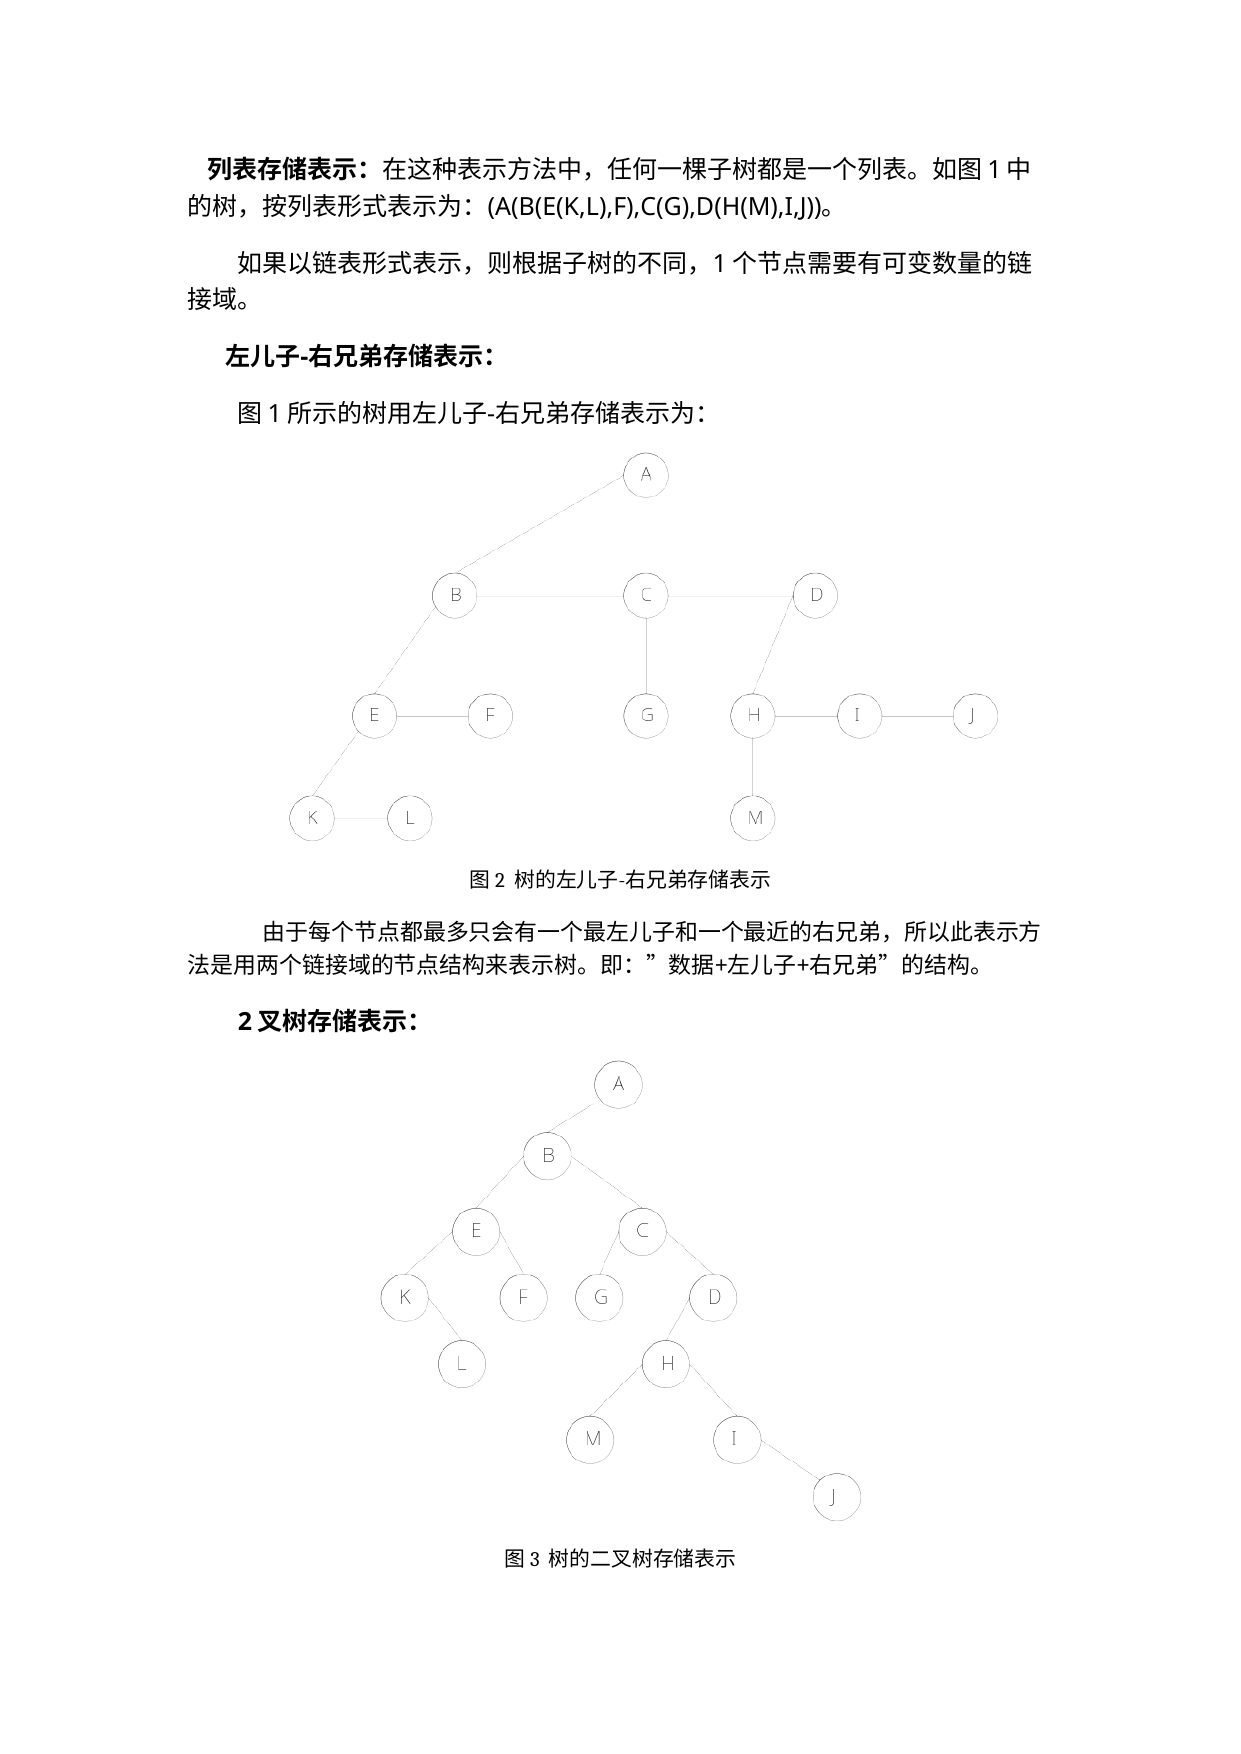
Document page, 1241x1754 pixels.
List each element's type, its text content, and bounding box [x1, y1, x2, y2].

text 由于每个节点都最多只会有一个最左儿子和一个最近的右兄弟，所以此表示方法是用两个链接域的节点结构来表示树。即：”数据+左儿子+右兄弟”的结构。 [187, 914, 1053, 981]
text 列表存储表示：在这种表示方法中，任何一棵子树都是一个列表。如图1中的树，按列表形式表示为：(A(B(E(K,L),F),C(G),D(H(M),I,J))。 [187, 150, 1053, 222]
text 左儿子-右兄弟存储表示： [187, 337, 1053, 373]
text 如果以链表形式表示，则根据子树的不同，1个节点需要有可变数量的链接域。 [187, 243, 1053, 316]
text 图 3 树的二叉树存储表示 [187, 1542, 1053, 1573]
text 图 2 树的左儿子-右兄弟存储表示 [187, 863, 1053, 893]
text 2叉树存储表示： [187, 1001, 1053, 1038]
text 图1所示的树用左儿子-右兄弟存储表示为： [187, 394, 1053, 430]
